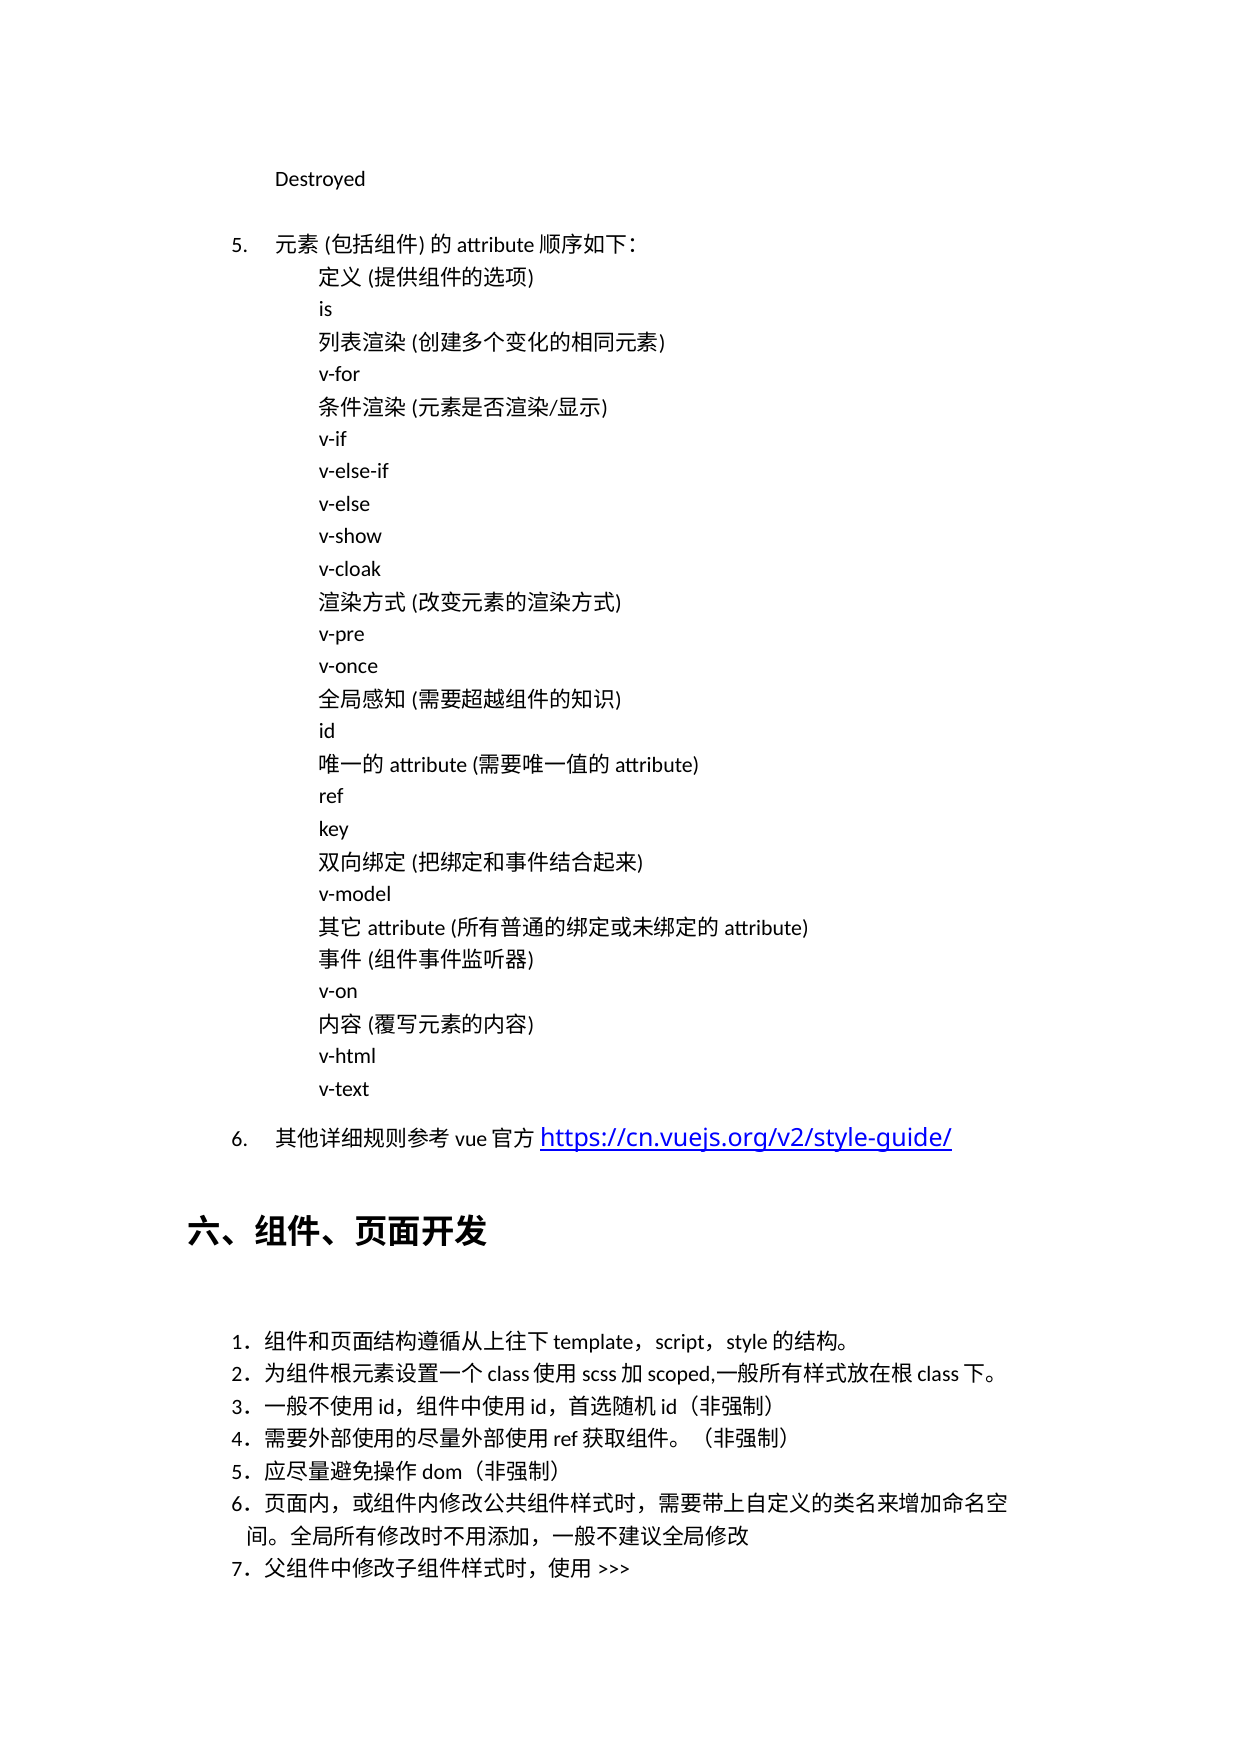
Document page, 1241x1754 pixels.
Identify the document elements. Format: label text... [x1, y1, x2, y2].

list 列表渲染 (创建多个变化的相同元素) [275, 324, 1053, 357]
list 定义 (提供组件的选项) [275, 259, 1053, 292]
list v-show [275, 519, 1053, 552]
list 内容 (覆写元素的内容) [275, 1007, 1053, 1039]
list v-on [275, 974, 1053, 1007]
list v-text [275, 1072, 1053, 1104]
list 元素 (包括组件) 的 attribute 顺序如下： [231, 227, 1053, 259]
list 组件和页面结构遵循从上往下template，script，style的结构。 [187, 1323, 1053, 1356]
list v-once [275, 649, 1053, 682]
list ref [275, 779, 1053, 812]
list 一般不使用id，组件中使用id，首选随机id（非强制） [187, 1388, 1053, 1421]
list 应尽量避免操作dom（非强制） [187, 1453, 1053, 1486]
list 页面内，或组件内修改公共组件样式时，需要带上自定义的类名来增加命名空 间。全局所有修改时不用添加，一般不建议全局修改 [187, 1486, 1053, 1551]
list key [275, 812, 1053, 844]
list v-html [275, 1039, 1053, 1072]
list 父组件中修改子组件样式时，使用 >>> [187, 1551, 1053, 1583]
list 事件 (组件事件监听器) [275, 942, 1053, 974]
list 条件渲染 (元素是否渲染/显示) [275, 389, 1053, 422]
list 为组件根元素设置一个class使用scss加scoped,一般所有样式放在根class下。 [187, 1356, 1053, 1388]
list v-cloak [275, 552, 1053, 584]
list 其他详细规则参考vue官方https://cn.vuejs.org/v2/style-guide/ [231, 1104, 1053, 1169]
list 其它 attribute (所有普通的绑定或未绑定的 attribute) [275, 909, 1053, 942]
list 双向绑定 (把绑定和事件结合起来) [275, 844, 1053, 877]
list v-else-if [275, 454, 1053, 487]
list v-pre [275, 617, 1053, 649]
subtitle 组件、页面开发 [187, 1197, 1053, 1262]
list 需要外部使用的尽量外部使用ref获取组件。（非强制） [187, 1421, 1053, 1453]
text Destroyed [231, 162, 1053, 194]
list 全局感知 (需要超越组件的知识) [275, 682, 1053, 714]
list v-for [275, 357, 1053, 389]
list 唯一的 attribute (需要唯一值的 attribute) [275, 747, 1053, 779]
list is [275, 292, 1053, 324]
list v-else [275, 487, 1053, 519]
list id [275, 714, 1053, 747]
list 渲染方式 (改变元素的渲染方式) [275, 584, 1053, 617]
list v-if [275, 422, 1053, 454]
list v-model [275, 877, 1053, 909]
